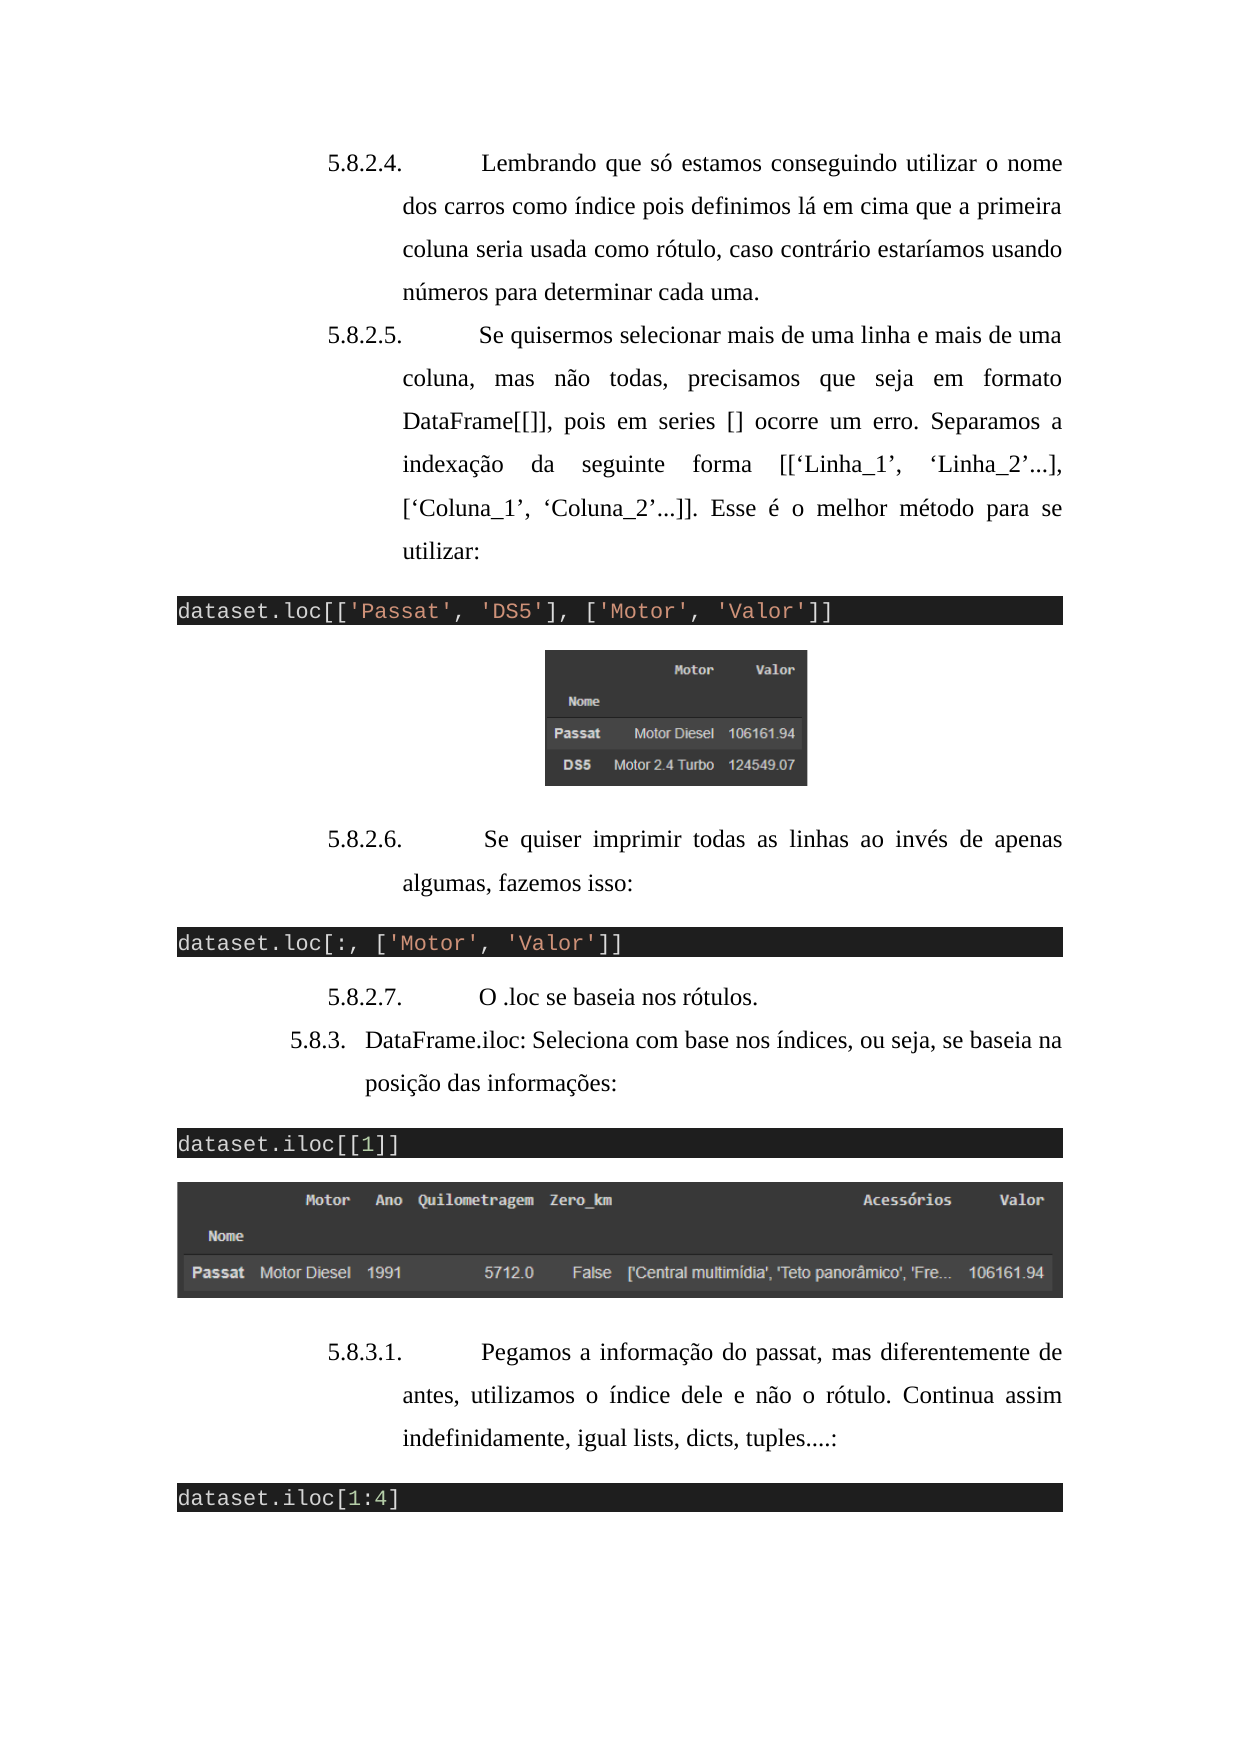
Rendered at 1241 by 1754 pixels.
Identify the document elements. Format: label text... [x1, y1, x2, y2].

list Pegamos a informação do passat, mas diferentemente de antes, utilizamos o índice dele e não o rótulo. Continua assim indefinidamente, igual lists, dicts, tuples....: [327, 1337, 1063, 1452]
text dataset.iloc[[1]] [177, 1128, 1063, 1158]
list DataFrame.iloc: Seleciona com base nos índices, ou seja, se baseia na posição das informações: [290, 1025, 1063, 1097]
list Lembrando que só estamos conseguindo utilizar o nome dos carros como índice pois definimos lá em cima que a primeira coluna seria usada como rótulo, caso contrário estaríamos usando números para determinar cada uma. [327, 148, 1063, 306]
picture [177, 1182, 1063, 1298]
text dataset.loc[:, ['Motor', 'Valor']] [177, 927, 1063, 957]
list Se quiser imprimir todas as linhas ao invés de apenas algumas, fazemos isso: [327, 824, 1063, 896]
list O .loc se baseia nos rótulos. [327, 982, 1063, 1011]
text dataset.loc[['Passat', 'DS5'], ['Motor', 'Valor']] [177, 596, 1063, 625]
picture [545, 650, 808, 786]
list Se quisermos selecionar mais de uma linha e mais de uma coluna, mas não todas, precisamos que seja em formato DataFrame[[]], pois em series [] ocorre um erro. Separamos a indexação da seguinte forma [[‘Linha_1’, ‘Linha_2’...], [‘Coluna_1’, ‘Coluna_2’...]]. Esse é o melhor método para se utilizar: [327, 320, 1063, 564]
text dataset.iloc[1:4] [177, 1483, 1063, 1512]
